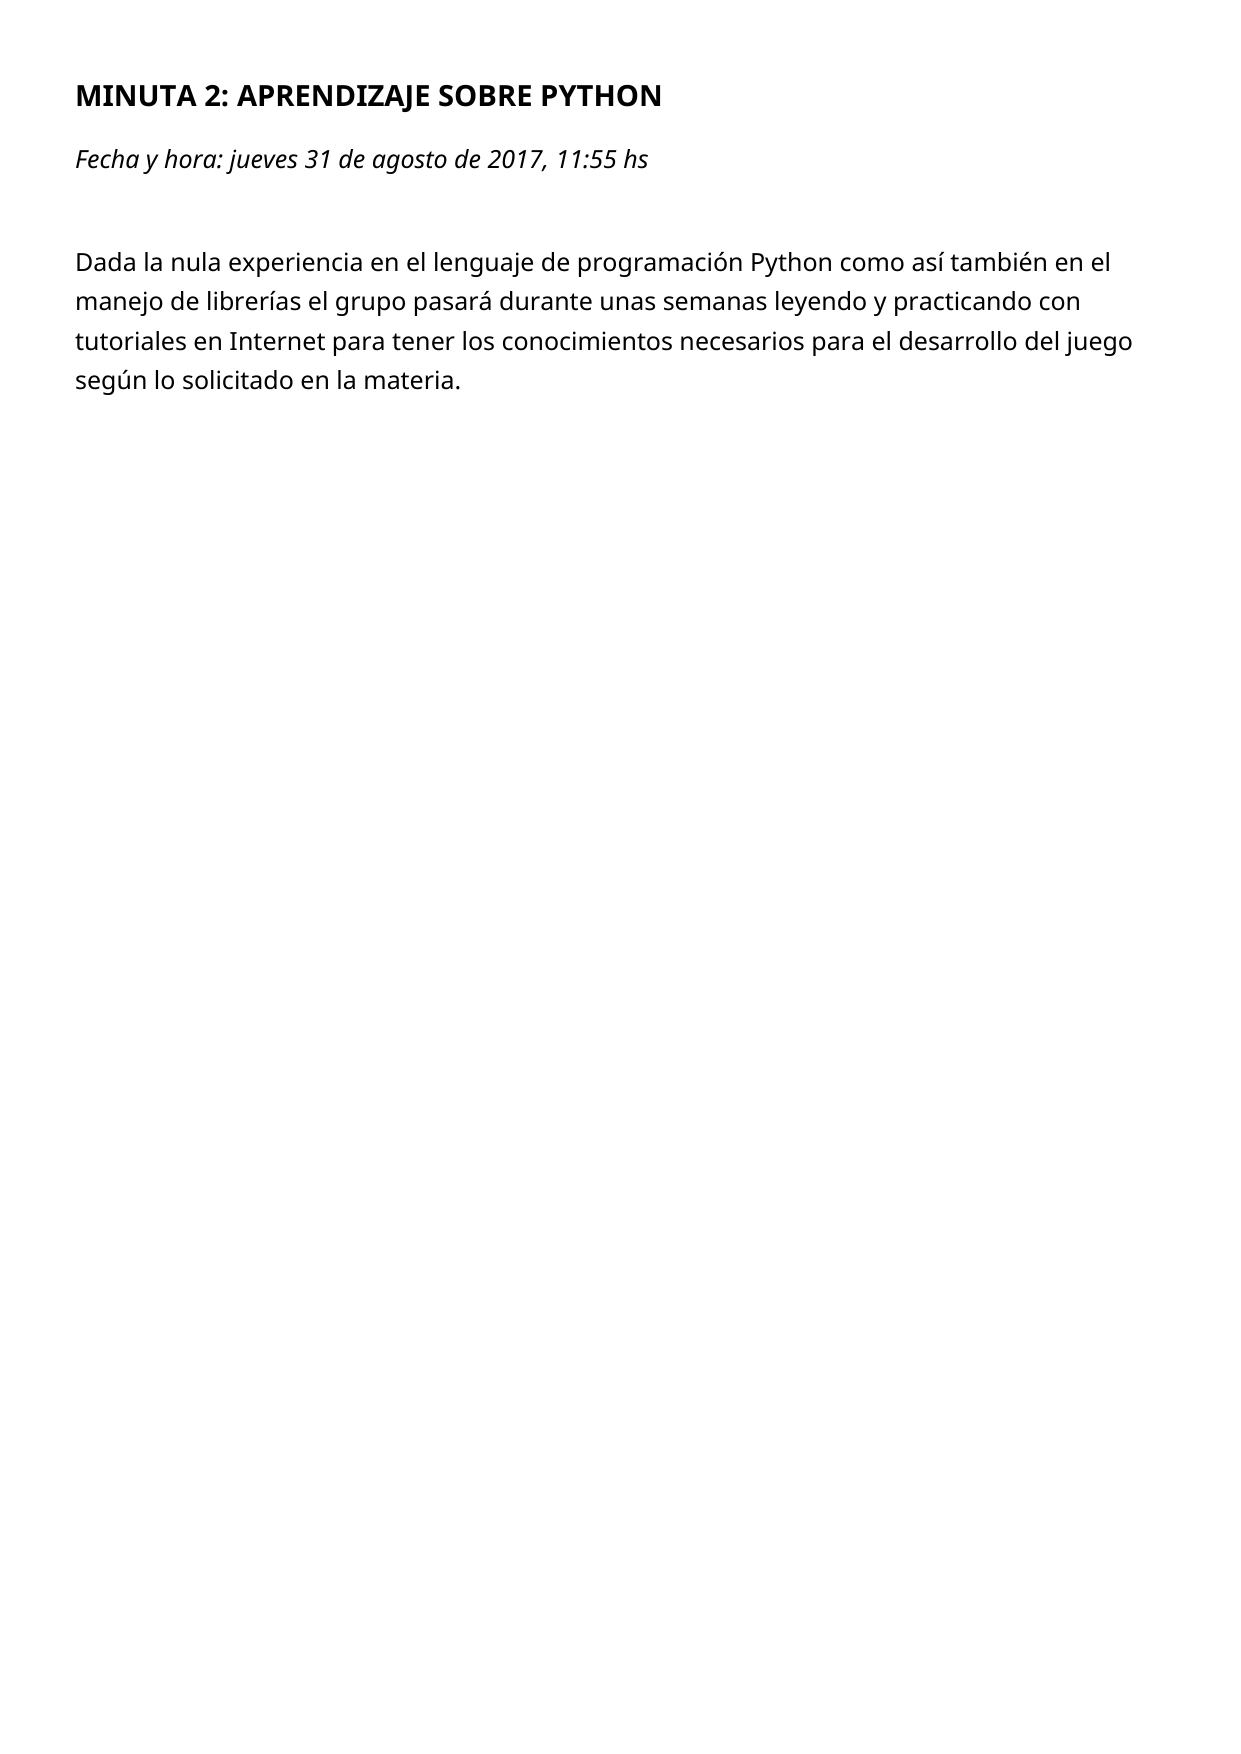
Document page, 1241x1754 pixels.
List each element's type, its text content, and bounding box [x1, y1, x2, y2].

text MINUTA 2: APRENDIZAJE SOBRE PYTHON [75, 75, 1165, 115]
text Dada la nula experiencia en el lenguaje de programación Python como así también en el manejo de librerías el grupo pasará durante unas semanas leyendo y practicando con tutoriales en Internet para tener los conocimientos necesarios para el desarrollo del juego según lo solicitado en la materia. [75, 245, 1165, 396]
text Fecha y hora: jueves 31 de agosto de 2017, 11:55 hs [75, 141, 1165, 176]
